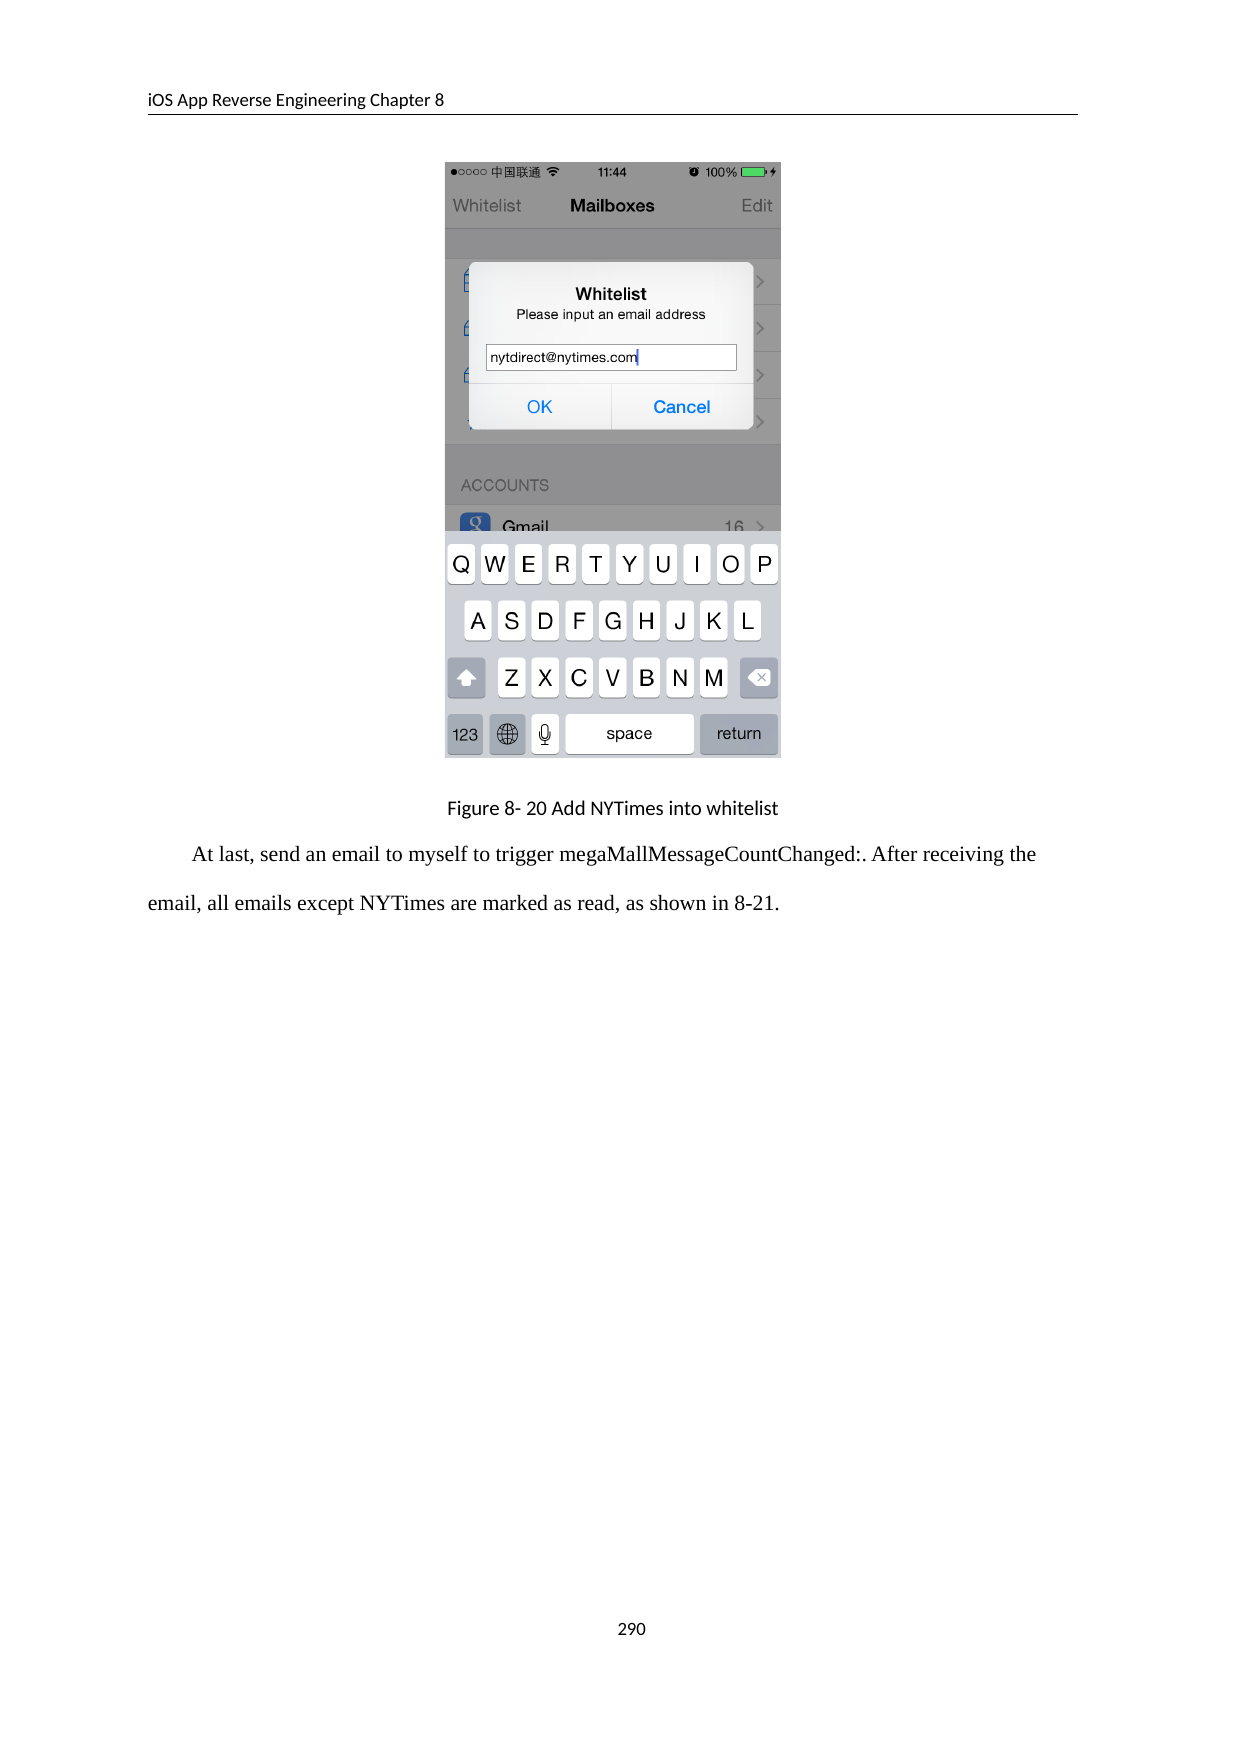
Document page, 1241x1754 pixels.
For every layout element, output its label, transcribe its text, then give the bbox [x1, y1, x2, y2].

picture [444, 162, 781, 758]
text At last, send an email to myself to trigger megaMallMessageCountChanged:. After receiving the email, all emails except NYTimes are marked as read, as shown in 8-21. [148, 837, 1078, 918]
